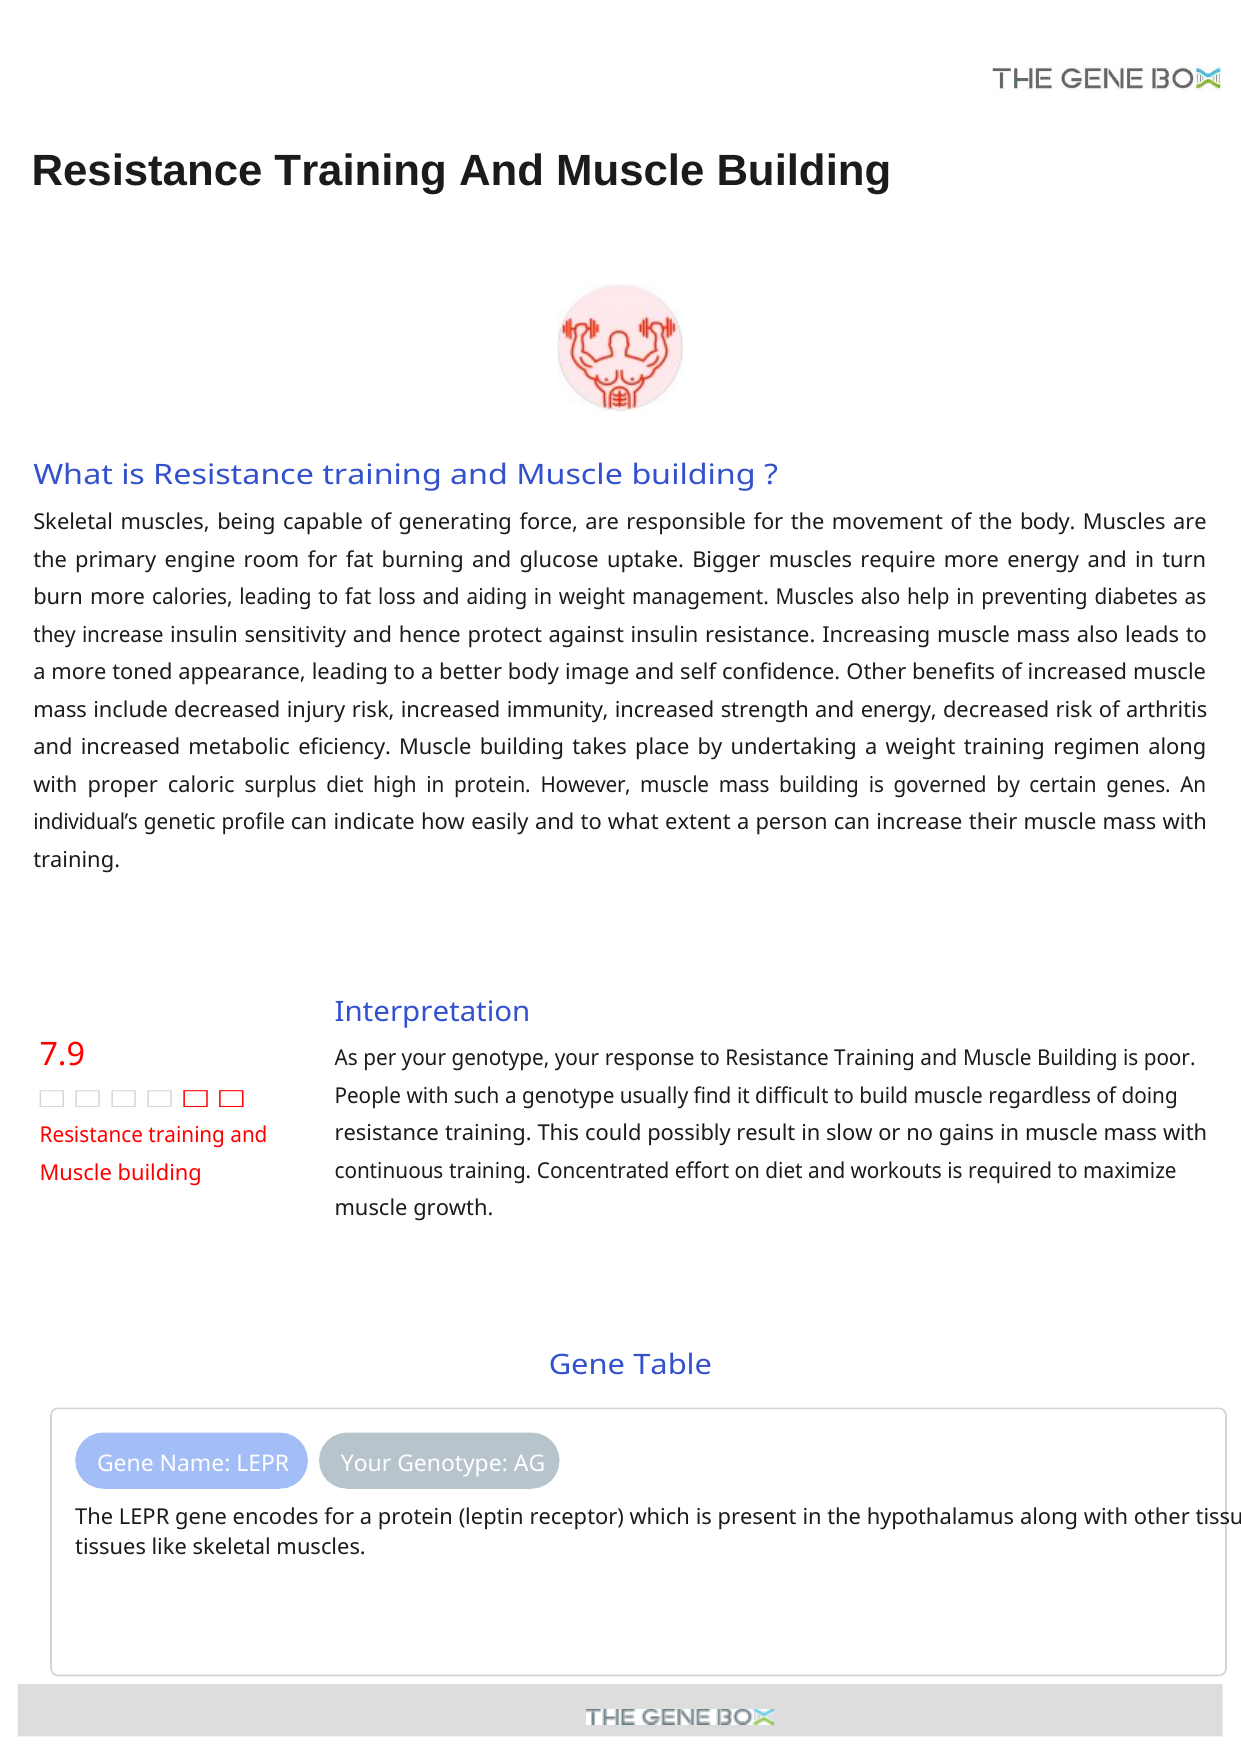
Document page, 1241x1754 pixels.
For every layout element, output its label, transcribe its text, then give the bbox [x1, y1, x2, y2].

subtitle Interpretation [334, 991, 1223, 1029]
text Resistance training and Muscle building [39, 1119, 268, 1186]
text Skeletal muscles, being capable of generating force, are responsible for the movement of the body. Muscles are the primary engine room for fat burning and glucose uptake. Bigger muscles require more energy and in turn burn more calories, leading to fat loss and aiding in weight management. Muscles also help in preventing diabetes as they increase insulin sensitivity and hence protect against insulin resistance. Increasing muscle mass also leads to a more toned appearance, leading to a better body image and self confidence. Other benefits of increased muscle mass include decreased injury risk, increased immunity, increased strength and energy, decreased risk of arthritis and increased metabolic eficiency. Muscle building takes place by undertaking a weight training regimen along with proper caloric surplus diet high in protein. However, muscle mass building is governed by certain genes. An individual’s genetic profile can indicate how easily and to what extent a person can increase their muscle mass with training. [33, 506, 1207, 873]
picture [586, 1709, 774, 1725]
picture [992, 65, 1221, 91]
subtitle Gene Table [548, 1344, 1223, 1382]
subtitle □ □ □ □ □ □ [39, 1081, 271, 1113]
subtitle Resistance Training And Muscle Building [31, 144, 1223, 194]
subtitle What is Resistance training and Muscle building ? [33, 455, 1223, 493]
text As per your genotype, your response to Resistance Training and Muscle Building is poor. People with such a genotype usually find it difficult to build muscle regardless of doing resistance training. This could possibly result in slow or no gains in muscle mass with continuous training. Concentrated effort on diet and workouts is required to maximize muscle growth. [334, 1042, 1223, 1222]
picture [557, 284, 684, 411]
text 7.9 [39, 1031, 271, 1075]
